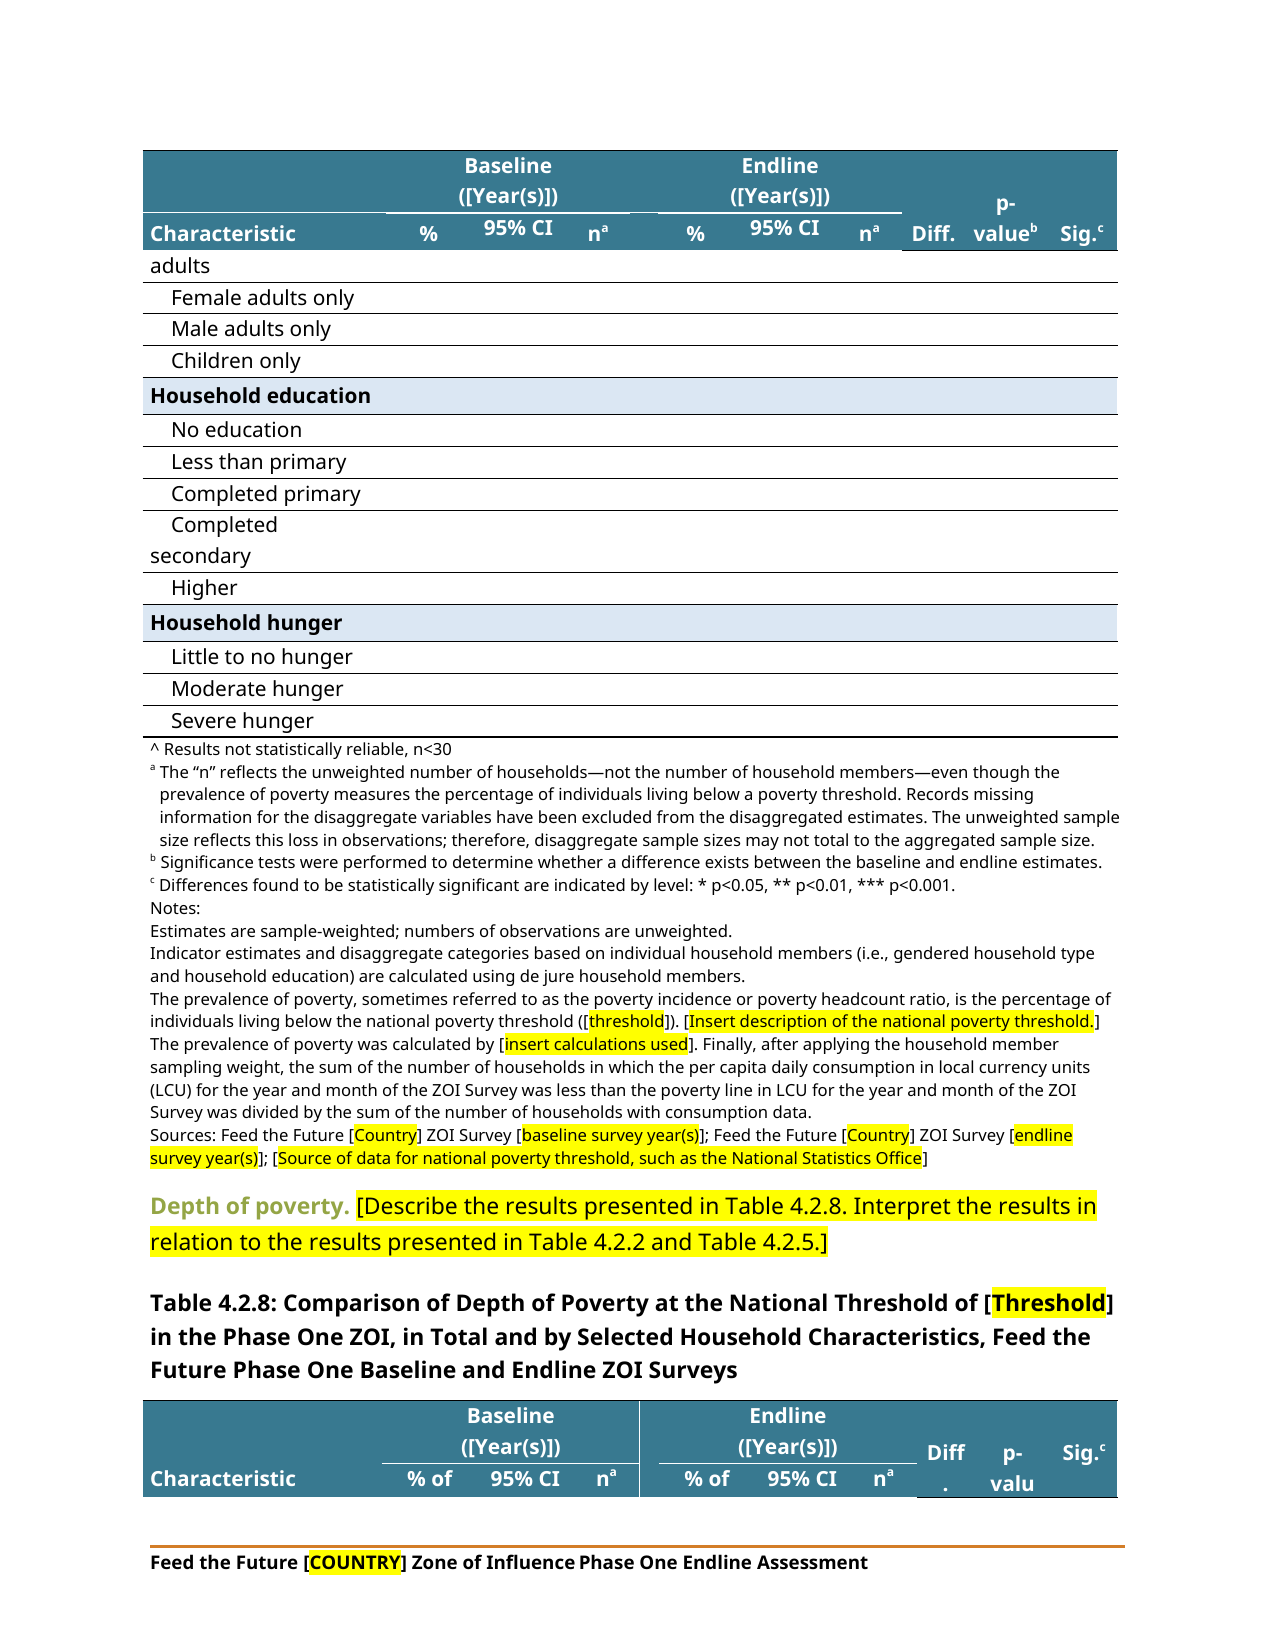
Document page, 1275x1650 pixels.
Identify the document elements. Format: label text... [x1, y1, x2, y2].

text Notes: [150, 896, 1125, 919]
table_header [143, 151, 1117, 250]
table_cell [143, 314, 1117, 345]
text The prevalence of poverty, sometimes referred to as the poverty incidence or poverty headcount ratio, is the percentage of individuals living below the national poverty threshold ([threshold]). [Insert description of the national poverty threshold.] [150, 987, 1125, 1033]
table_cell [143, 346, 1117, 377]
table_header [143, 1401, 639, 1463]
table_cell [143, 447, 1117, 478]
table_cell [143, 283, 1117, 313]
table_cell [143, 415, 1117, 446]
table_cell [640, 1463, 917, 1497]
text ^ Results not statistically reliable, n<30 [150, 737, 1125, 760]
text Indicator estimates and disaggregate categories based on individual household members (i.e., gendered household type and household education) are calculated using de jure household members. [150, 942, 1125, 987]
title Table 4.2.8: Comparison of Depth of Poverty at the National Threshold of [Threshold] in the Phase One ZOI, in Total and by Selected Household Characteristics, Feed the Future Phase One Baseline and Endline ZOI Surveys [150, 1287, 1125, 1385]
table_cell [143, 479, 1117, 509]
text Depth of poverty. [Describe the results presented in Table 4.2.8. Interpret the results in relation to the results presented in Table 4.2.2 and Table 4.2.5.] [150, 1190, 1125, 1257]
text Sources: Feed the Future [Country] ZOI Survey [baseline survey year(s)]; Feed the Future [Country] ZOI Survey [endline survey year(s)]; [Source of data for national poverty threshold, such as the National Statistics Office] [150, 1123, 1125, 1169]
text b Significance tests were performed to determine whether a difference exists between the baseline and endline estimates. [150, 851, 1125, 874]
text a The “n” reflects the unweighted number of households—not the number of household members—even though the prevalence of poverty measures the percentage of individuals living below a poverty threshold. Records missing information for the disaggregate variables have been excluded from the disaggregated estimates. The unweighted sample size reflects this loss in observations; therefore, disaggregate sample sizes may not total to the aggregated sample size. [150, 760, 1125, 851]
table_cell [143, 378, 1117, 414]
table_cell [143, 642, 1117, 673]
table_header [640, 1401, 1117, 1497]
text Estimates are sample-weighted; numbers of observations are unweighted. [150, 919, 1125, 942]
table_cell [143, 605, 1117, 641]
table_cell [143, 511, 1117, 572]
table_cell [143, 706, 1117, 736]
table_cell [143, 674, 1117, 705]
text The prevalence of poverty was calculated by [insert calculations used]. Finally, after applying the household member sampling weight, the sum of the number of households in which the per capita daily consumption in local currency units (LCU) for the year and month of the ZOI Survey was less than the poverty line in LCU for the year and month of the ZOI Survey was divided by the sum of the number of households with consumption data. [150, 1033, 1125, 1123]
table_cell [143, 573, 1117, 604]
text c Differences found to be statistically significant are indicated by level: * p<0.05, ** p<0.01, *** p<0.001. [150, 874, 1125, 896]
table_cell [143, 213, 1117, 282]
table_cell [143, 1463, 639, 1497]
